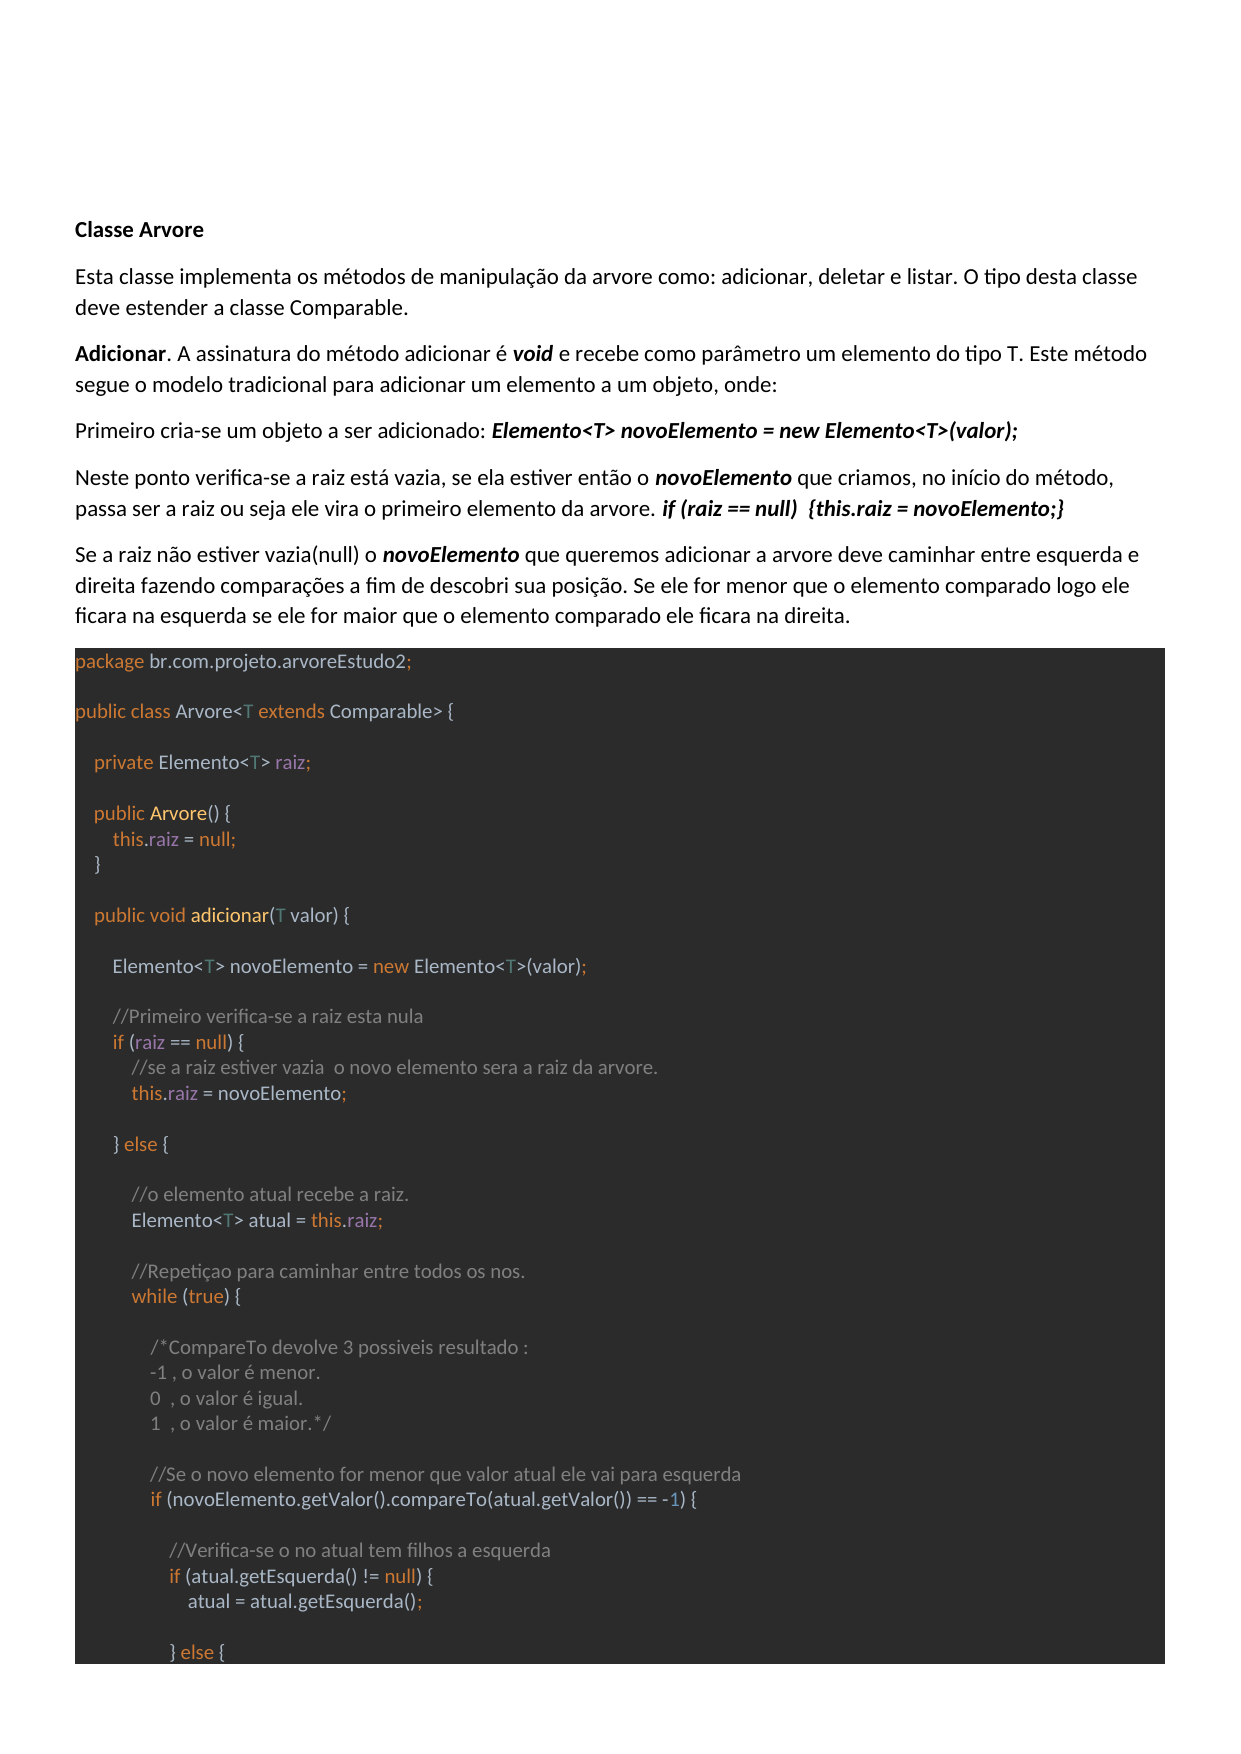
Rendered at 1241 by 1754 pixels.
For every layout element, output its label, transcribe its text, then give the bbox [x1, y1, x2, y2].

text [75, 648, 1165, 1664]
text Primeiro cria-se um objeto a ser adicionado: Elemento<T> novoElemento = new Elemento<T>(valor); [75, 417, 1165, 445]
text Se a raiz não estiver vazia(null) o novoElemento que queremos adicionar a arvore deve caminhar entre esquerda e direita fazendo comparações a fim de descobri sua posição. Se ele for menor que o elemento comparado logo ele ficara na esquerda se ele for maior que o elemento comparado ele ficara na direita. [75, 541, 1165, 629]
text Classe Arvore [75, 216, 1165, 244]
text Esta classe implementa os métodos de manipulação da arvore como: adicionar, deletar e listar. O tipo desta classe deve estender a classe Comparable. [75, 262, 1165, 321]
text Adicionar. A assinatura do método adicionar é void e recebe como parâmetro um elemento do tipo T. Este método segue o modelo tradicional para adicionar um elemento a um objeto, onde: [75, 339, 1165, 398]
text Neste ponto verifica-se a raiz está vazia, se ela estiver então o novoElemento que criamos, no início do método, passa ser a raiz ou seja ele vira o primeiro elemento da arvore. if (raiz == null) {this.raiz = novoElemento;} [75, 463, 1165, 522]
